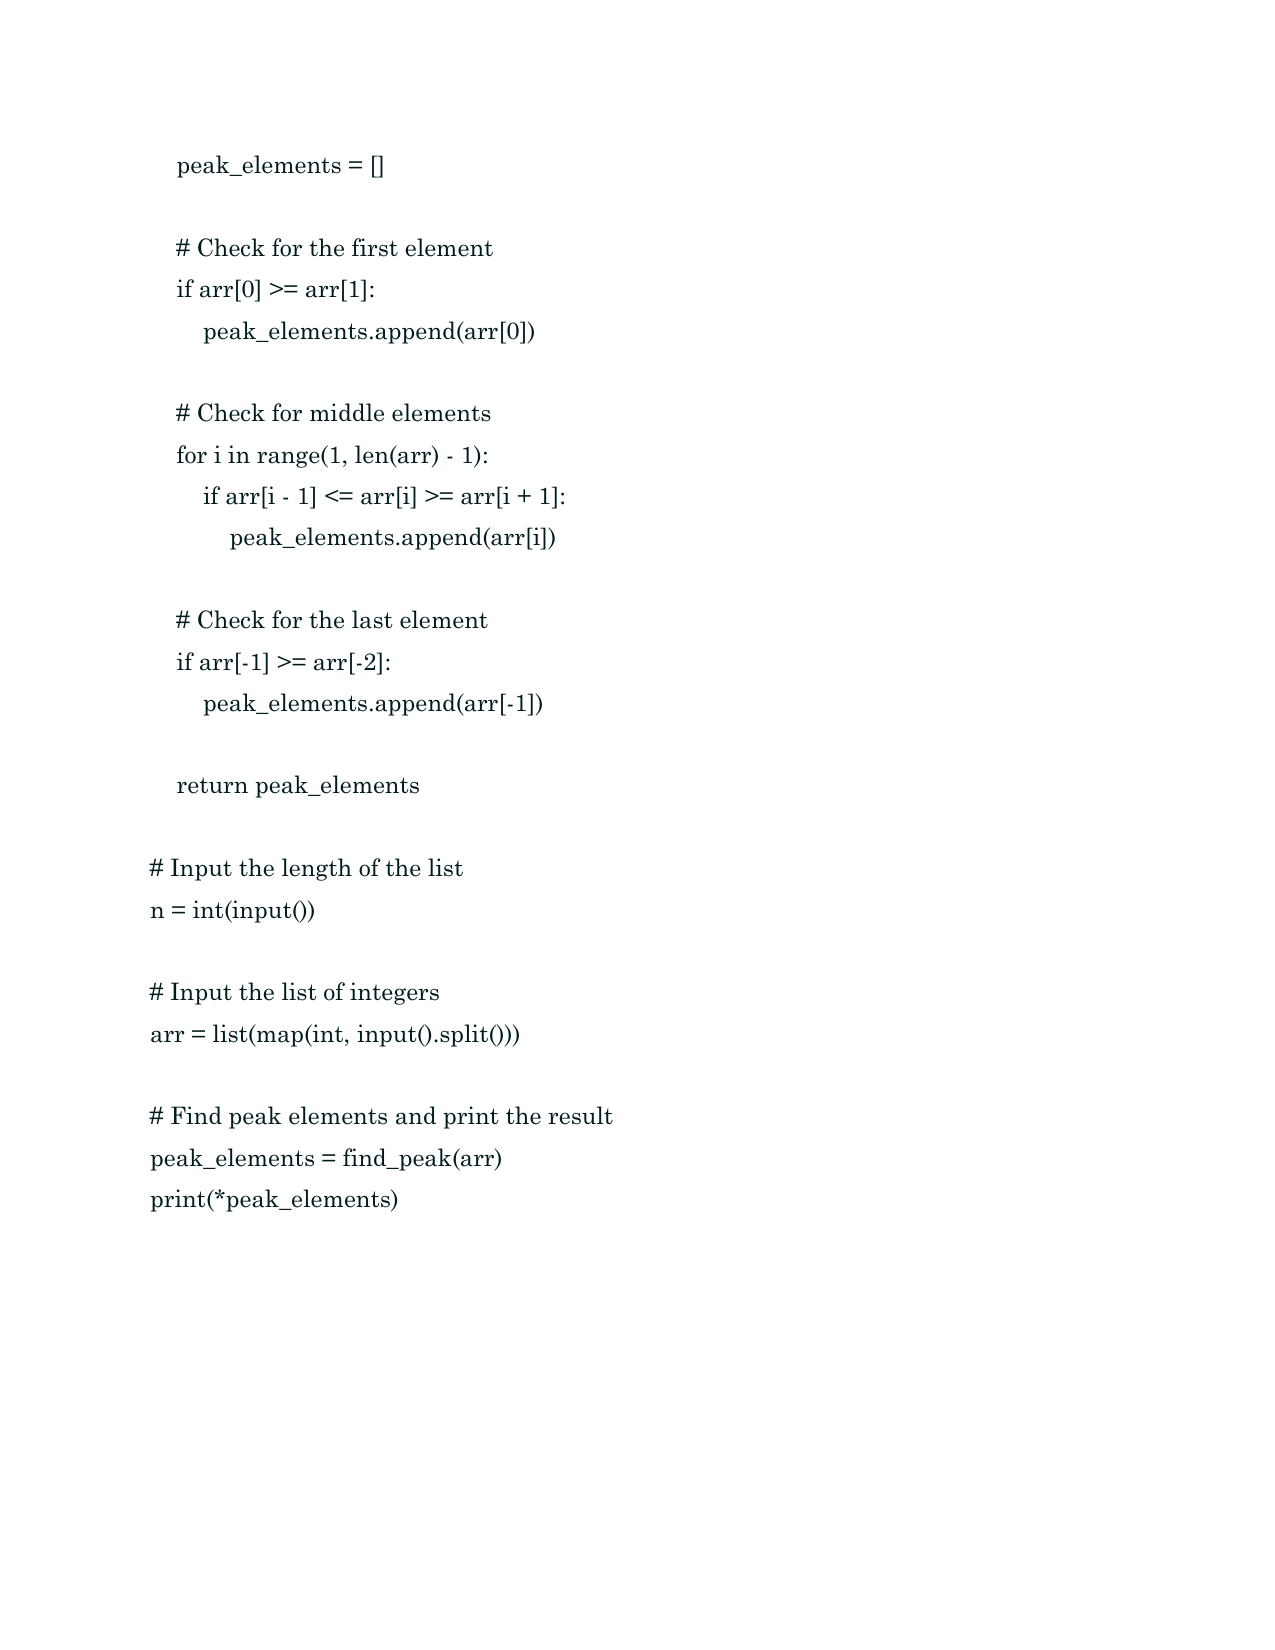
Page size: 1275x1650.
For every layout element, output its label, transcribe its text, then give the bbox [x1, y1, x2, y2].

text return peak_elements [150, 770, 1125, 799]
text # Input the list of integers [150, 977, 1125, 1006]
text n = int(input()) [150, 894, 1125, 923]
text peak_elements = find_peak(arr) [150, 1142, 1125, 1171]
text for i in range(1, len(arr) - 1): [150, 439, 1125, 468]
text if arr[-1] >= arr[-2]: [150, 646, 1125, 675]
text # Check for the last element [150, 605, 1125, 634]
text arr = list(map(int, input().split())) [150, 1018, 1125, 1047]
text print(*peak_elements) [150, 1184, 1125, 1213]
text # Input the length of the list [150, 853, 1125, 882]
text # Find peak elements and print the result [150, 1101, 1125, 1130]
text # Check for middle elements [150, 398, 1125, 427]
text if arr[0] >= arr[1]: [150, 274, 1125, 303]
text peak_elements.append(arr[i]) [150, 522, 1125, 551]
text if arr[i - 1] <= arr[i] >= arr[i + 1]: [150, 481, 1125, 510]
text peak_elements.append(arr[-1]) [150, 688, 1125, 716]
text peak_elements = [] [150, 150, 1125, 179]
text # Check for the first element [150, 233, 1125, 262]
text peak_elements.append(arr[0]) [150, 315, 1125, 344]
